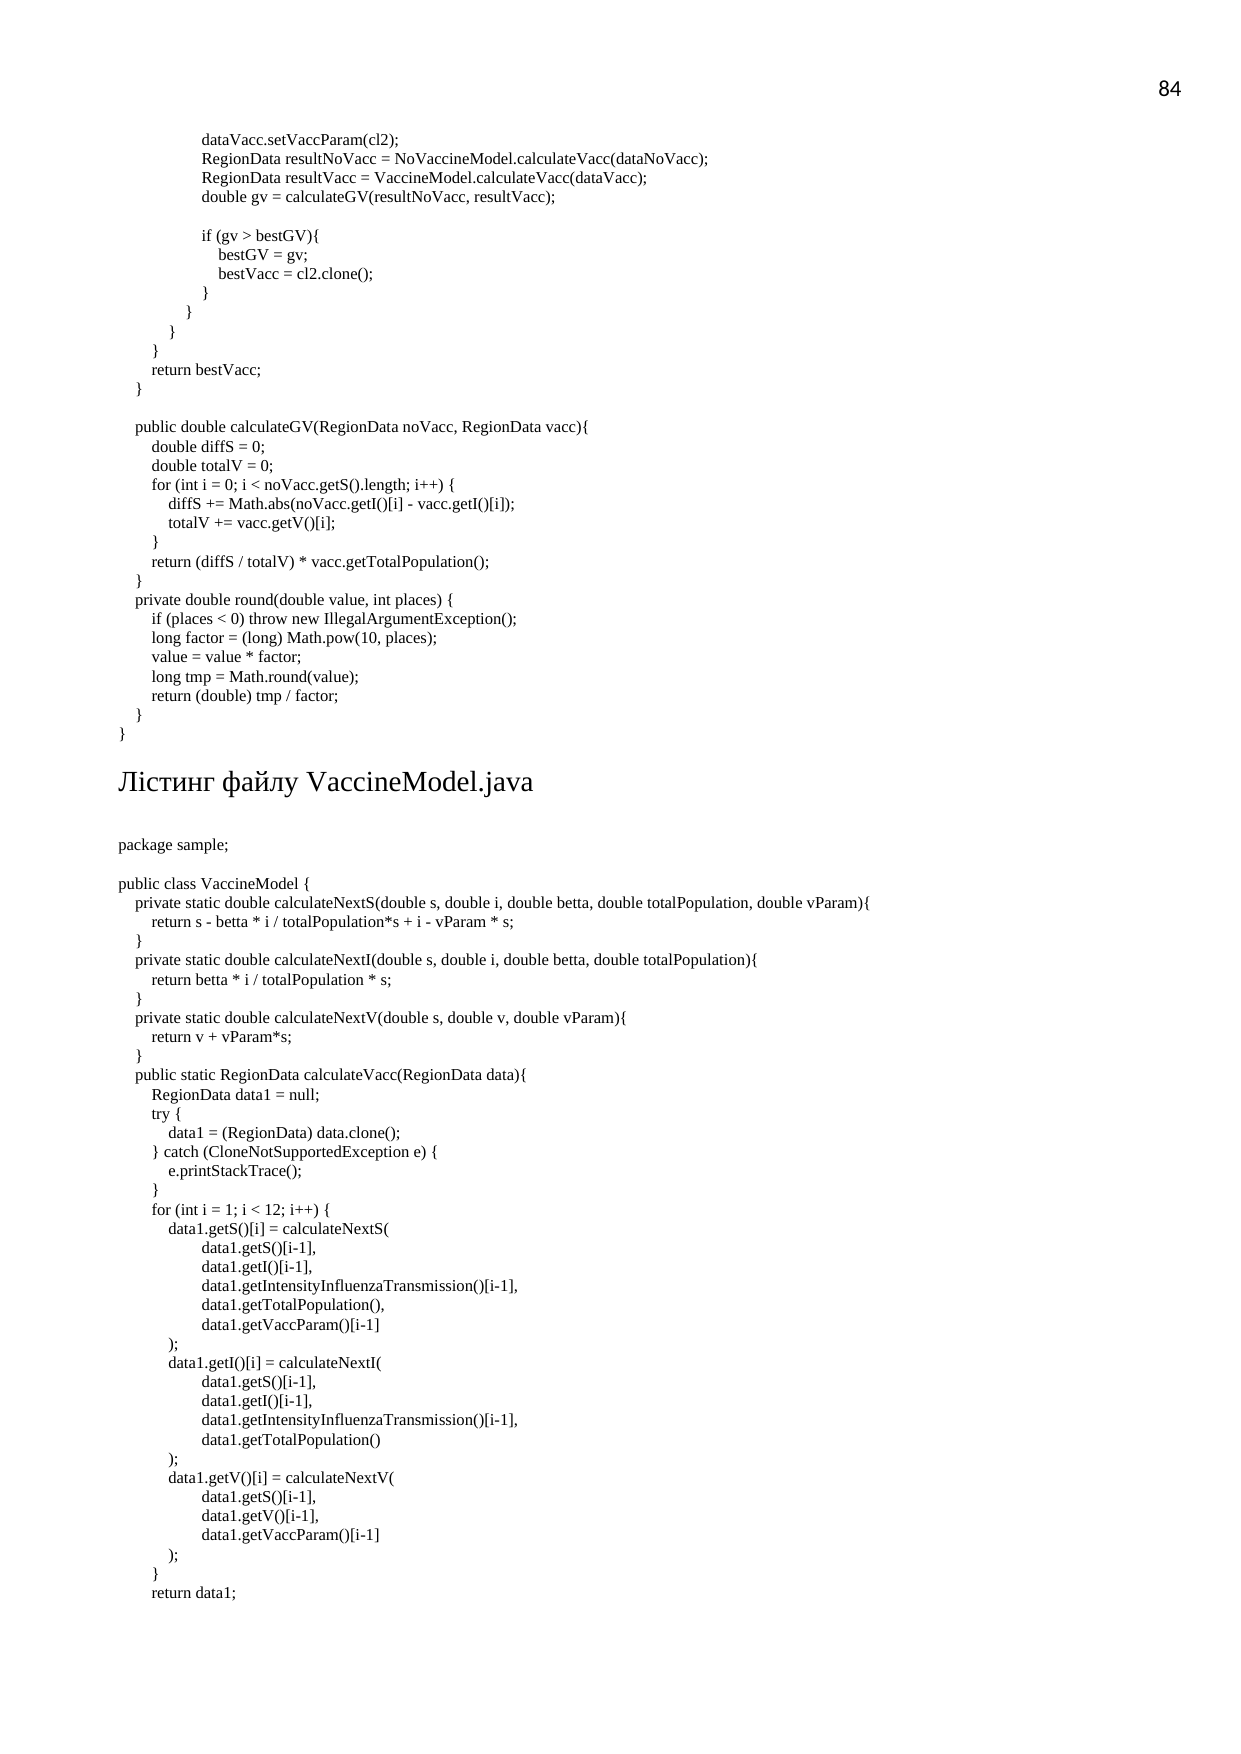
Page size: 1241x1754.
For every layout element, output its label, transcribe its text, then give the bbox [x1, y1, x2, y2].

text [118, 130, 1181, 743]
text Лістинг файлу VaccineModel.java [118, 764, 1181, 797]
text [118, 835, 1181, 1602]
